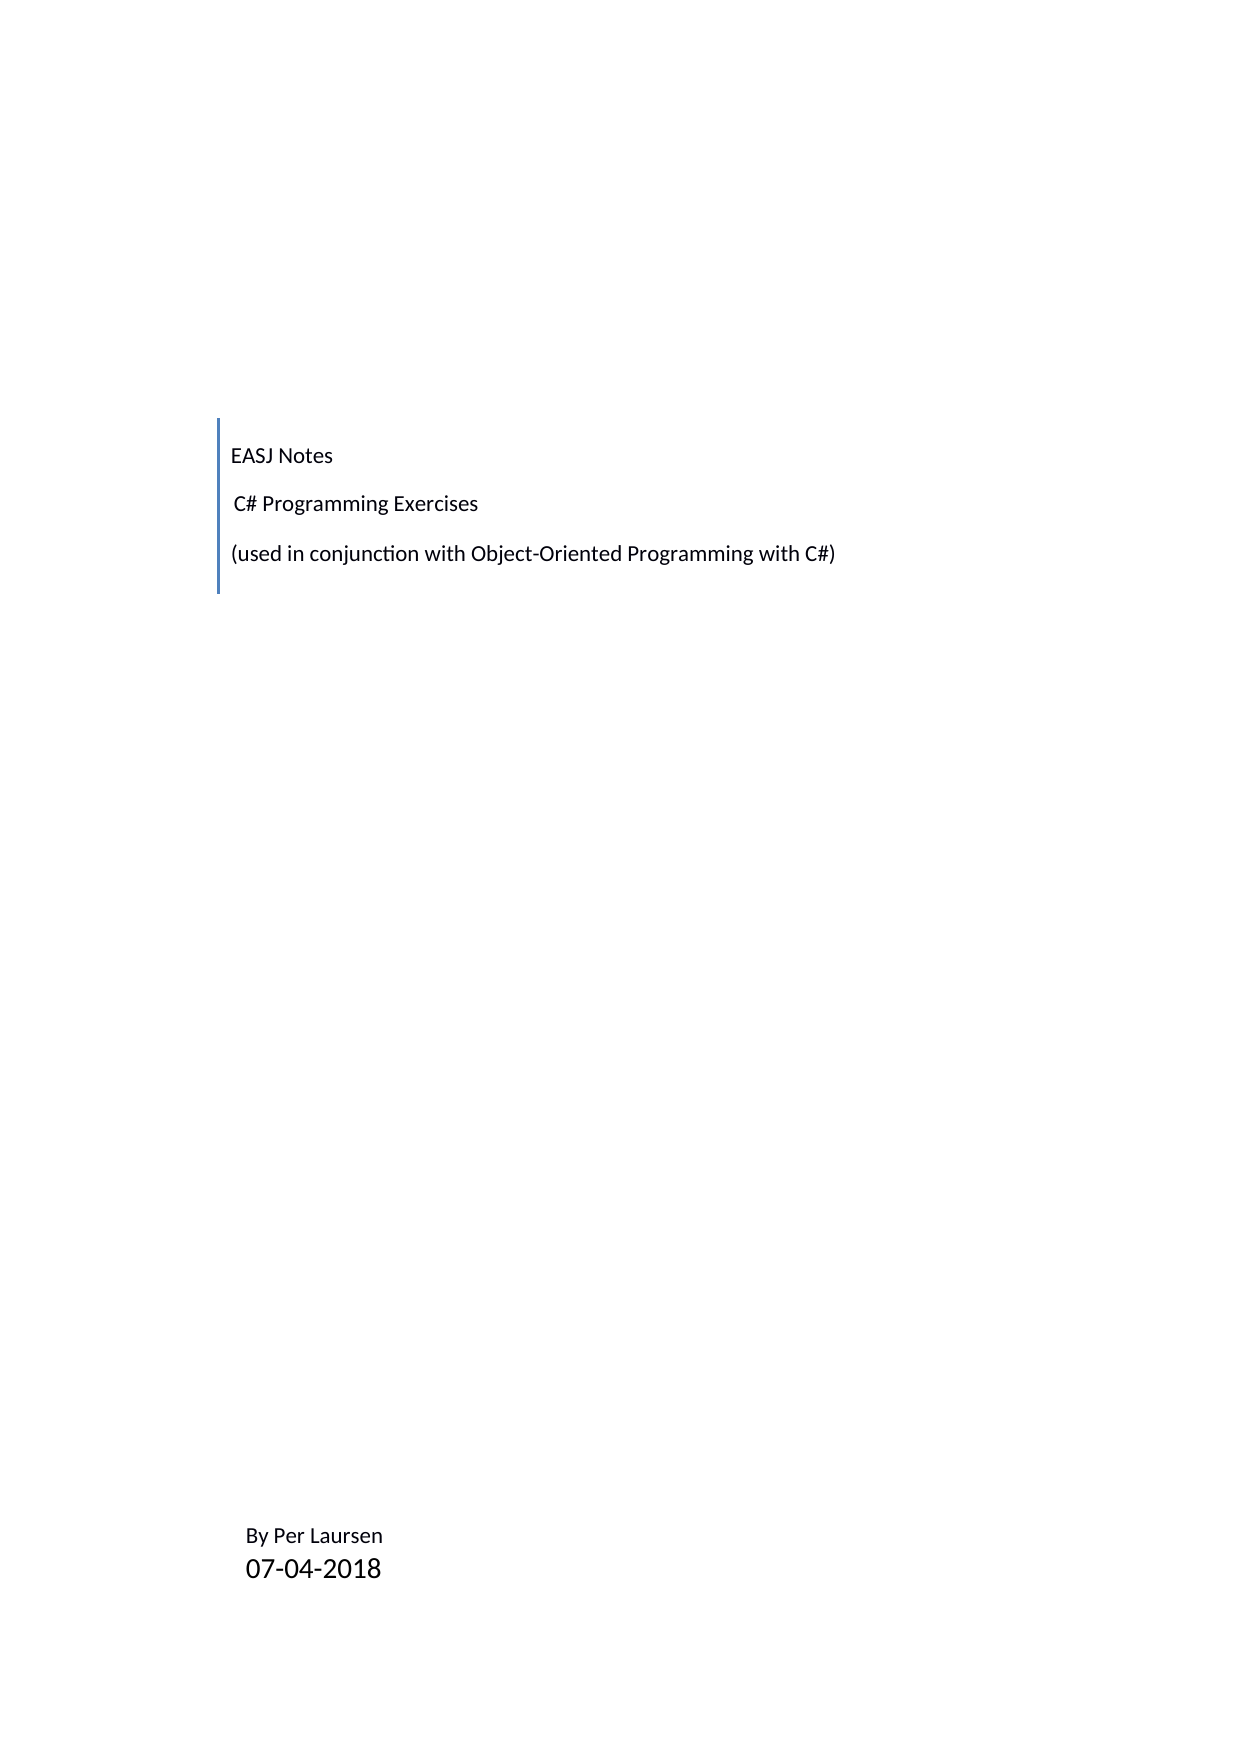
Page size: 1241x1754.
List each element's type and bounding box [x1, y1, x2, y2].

table_cell [220, 491, 1022, 516]
table_header [234, 1499, 1007, 1636]
